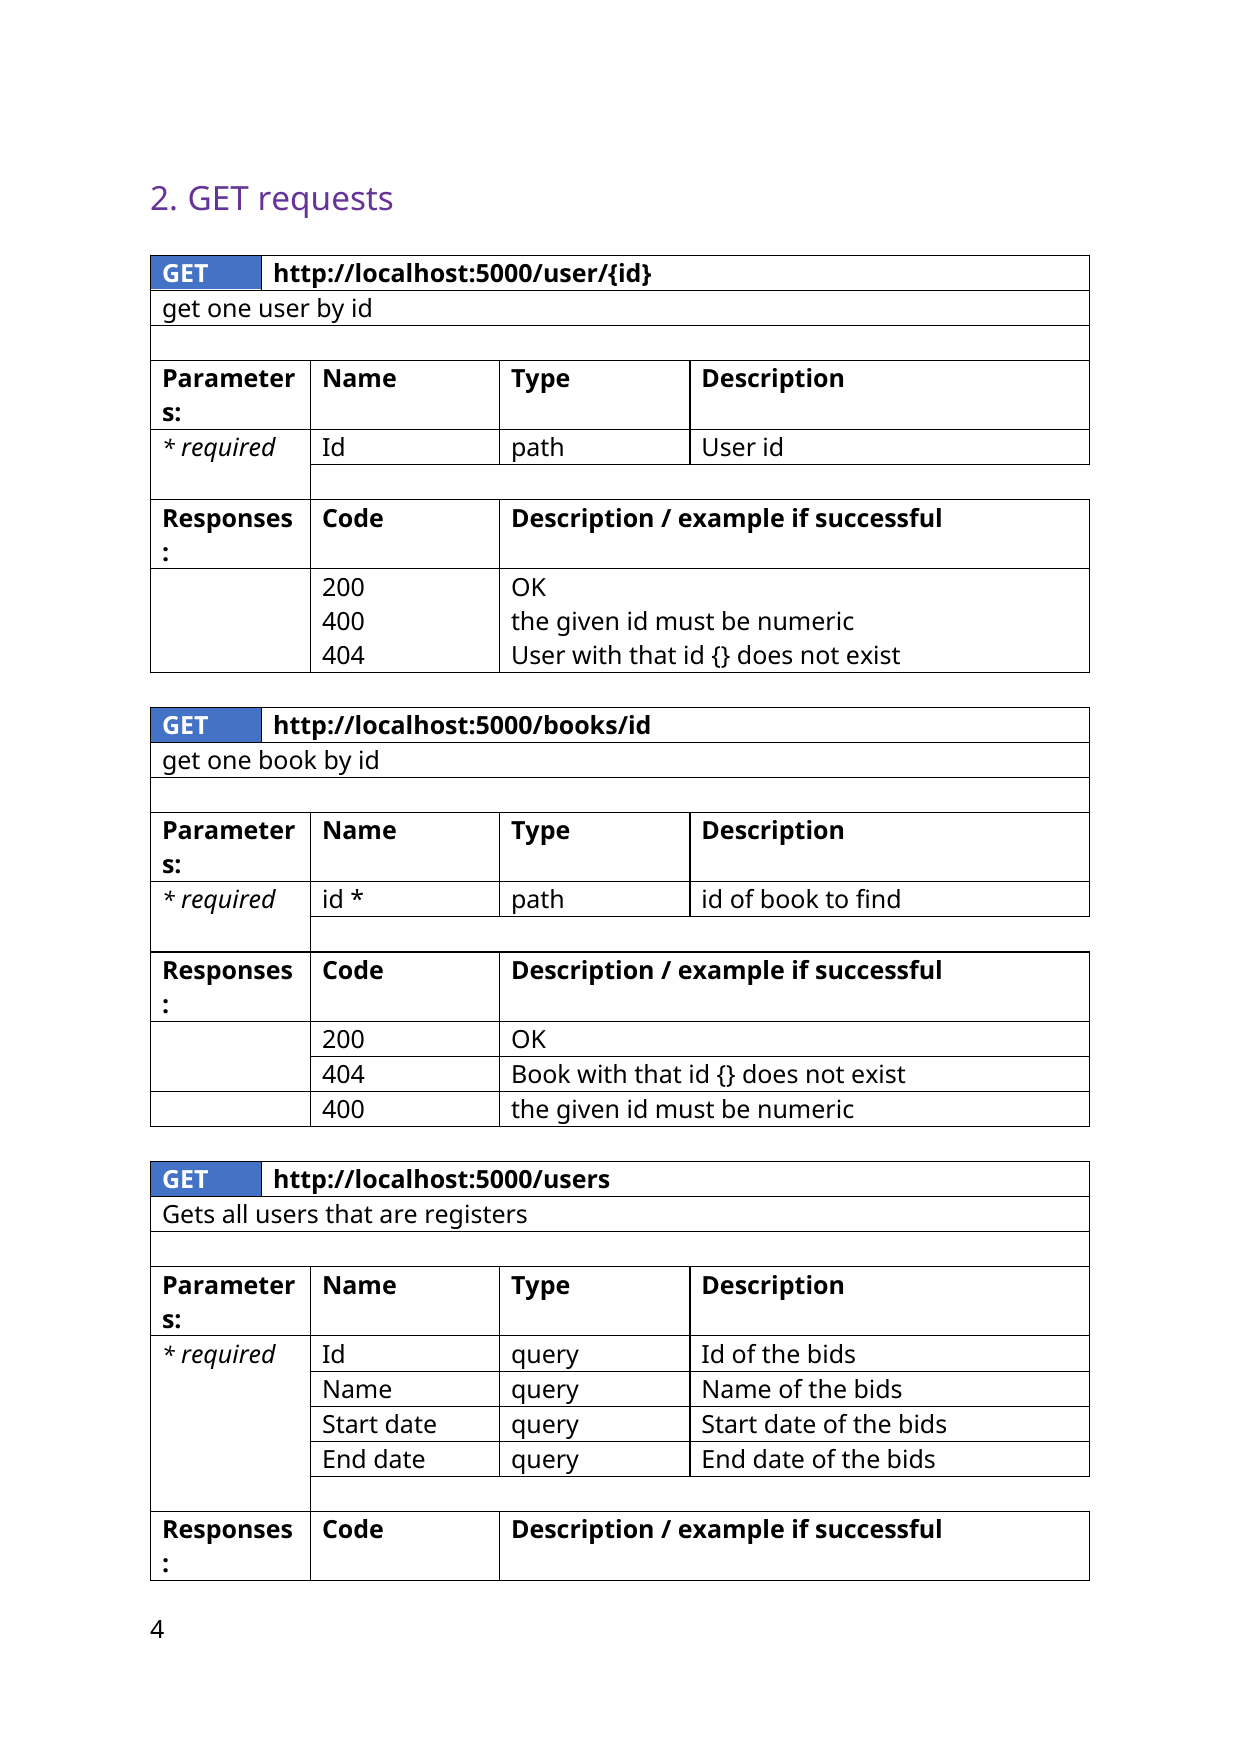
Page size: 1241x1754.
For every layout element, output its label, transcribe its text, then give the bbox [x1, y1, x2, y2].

table_cell [151, 326, 1089, 360]
table_cell [151, 569, 310, 672]
table_cell End date [311, 1442, 499, 1476]
table_cell Parameters: [151, 1267, 310, 1335]
table_cell Id [311, 1336, 499, 1371]
table_cell Name [311, 1267, 499, 1335]
table_cell Type [500, 361, 689, 429]
table_cell Responses: [151, 500, 310, 568]
table_cell 404 [311, 1057, 499, 1091]
table_cell End date of the bids [691, 1442, 1089, 1476]
table_cell Type [500, 813, 689, 881]
table_cell Type [500, 1267, 689, 1335]
table_cell * required [151, 430, 310, 499]
table_cell [151, 1092, 310, 1126]
table_cell query [500, 1336, 689, 1371]
table_cell get one book by id [151, 743, 1089, 777]
table_cell 400 [311, 1092, 499, 1126]
table_cell Description [691, 361, 1089, 429]
table_cell path [500, 882, 689, 916]
table_cell [151, 778, 1089, 812]
table_cell Parameters: [151, 361, 310, 429]
table_cell Description [691, 813, 1089, 881]
table_cell 200 400 404 [311, 569, 499, 672]
table_cell query [500, 1407, 689, 1441]
table_cell Name [311, 361, 499, 429]
subtitle GET requests [150, 175, 1090, 220]
table_cell get one user by id [151, 291, 1089, 325]
table_cell Code [311, 1512, 499, 1580]
table_cell Code [311, 500, 499, 568]
table_cell query [500, 1442, 689, 1476]
table_cell * required [151, 1336, 310, 1511]
table_header GET [151, 708, 261, 742]
table_cell Description [691, 1267, 1089, 1335]
table_cell OK the given id must be numeric User with that id {} does not exist [500, 569, 1089, 672]
table_cell Name of the bids [691, 1372, 1089, 1406]
table_cell Parameters: [151, 813, 310, 881]
table_cell 200 [311, 1022, 499, 1056]
table_cell query [500, 1372, 689, 1406]
table_cell Start date [311, 1407, 499, 1441]
table_cell User id [691, 430, 1089, 464]
table_cell * required [151, 882, 310, 951]
table_cell path [500, 430, 689, 464]
table_cell Start date of the bids [691, 1407, 1089, 1441]
table_cell id of book to find [691, 882, 1089, 916]
table_cell Code [311, 953, 499, 1021]
table_cell Gets all users that are registers [151, 1197, 1089, 1231]
table_cell Id of the bids [691, 1336, 1089, 1371]
table_cell id * [311, 882, 499, 916]
table_cell Description / example if successful [500, 500, 1089, 568]
table_cell OK [500, 1022, 1089, 1056]
table_cell Responses: [151, 953, 310, 1021]
table_cell Description / example if successful [500, 953, 1089, 1021]
table_header GET [151, 256, 261, 289]
table_cell Name [311, 813, 499, 881]
table_cell Book with that id {} does not exist [500, 1057, 1089, 1091]
table_cell [151, 1022, 310, 1091]
table_cell Description / example if successful [500, 1512, 1089, 1580]
table_header http://localhost:5000/books/id [262, 708, 1089, 742]
table_header http://localhost:5000/users [262, 1162, 1089, 1196]
table_cell Responses: [151, 1512, 310, 1580]
table_header http://localhost:5000/user/{id} [262, 256, 1089, 289]
table_cell the given id must be numeric [500, 1092, 1089, 1126]
table_header GET [151, 1162, 261, 1196]
table_cell Name [311, 1372, 499, 1406]
table_cell [151, 1232, 1089, 1266]
table_cell Id [311, 430, 499, 464]
